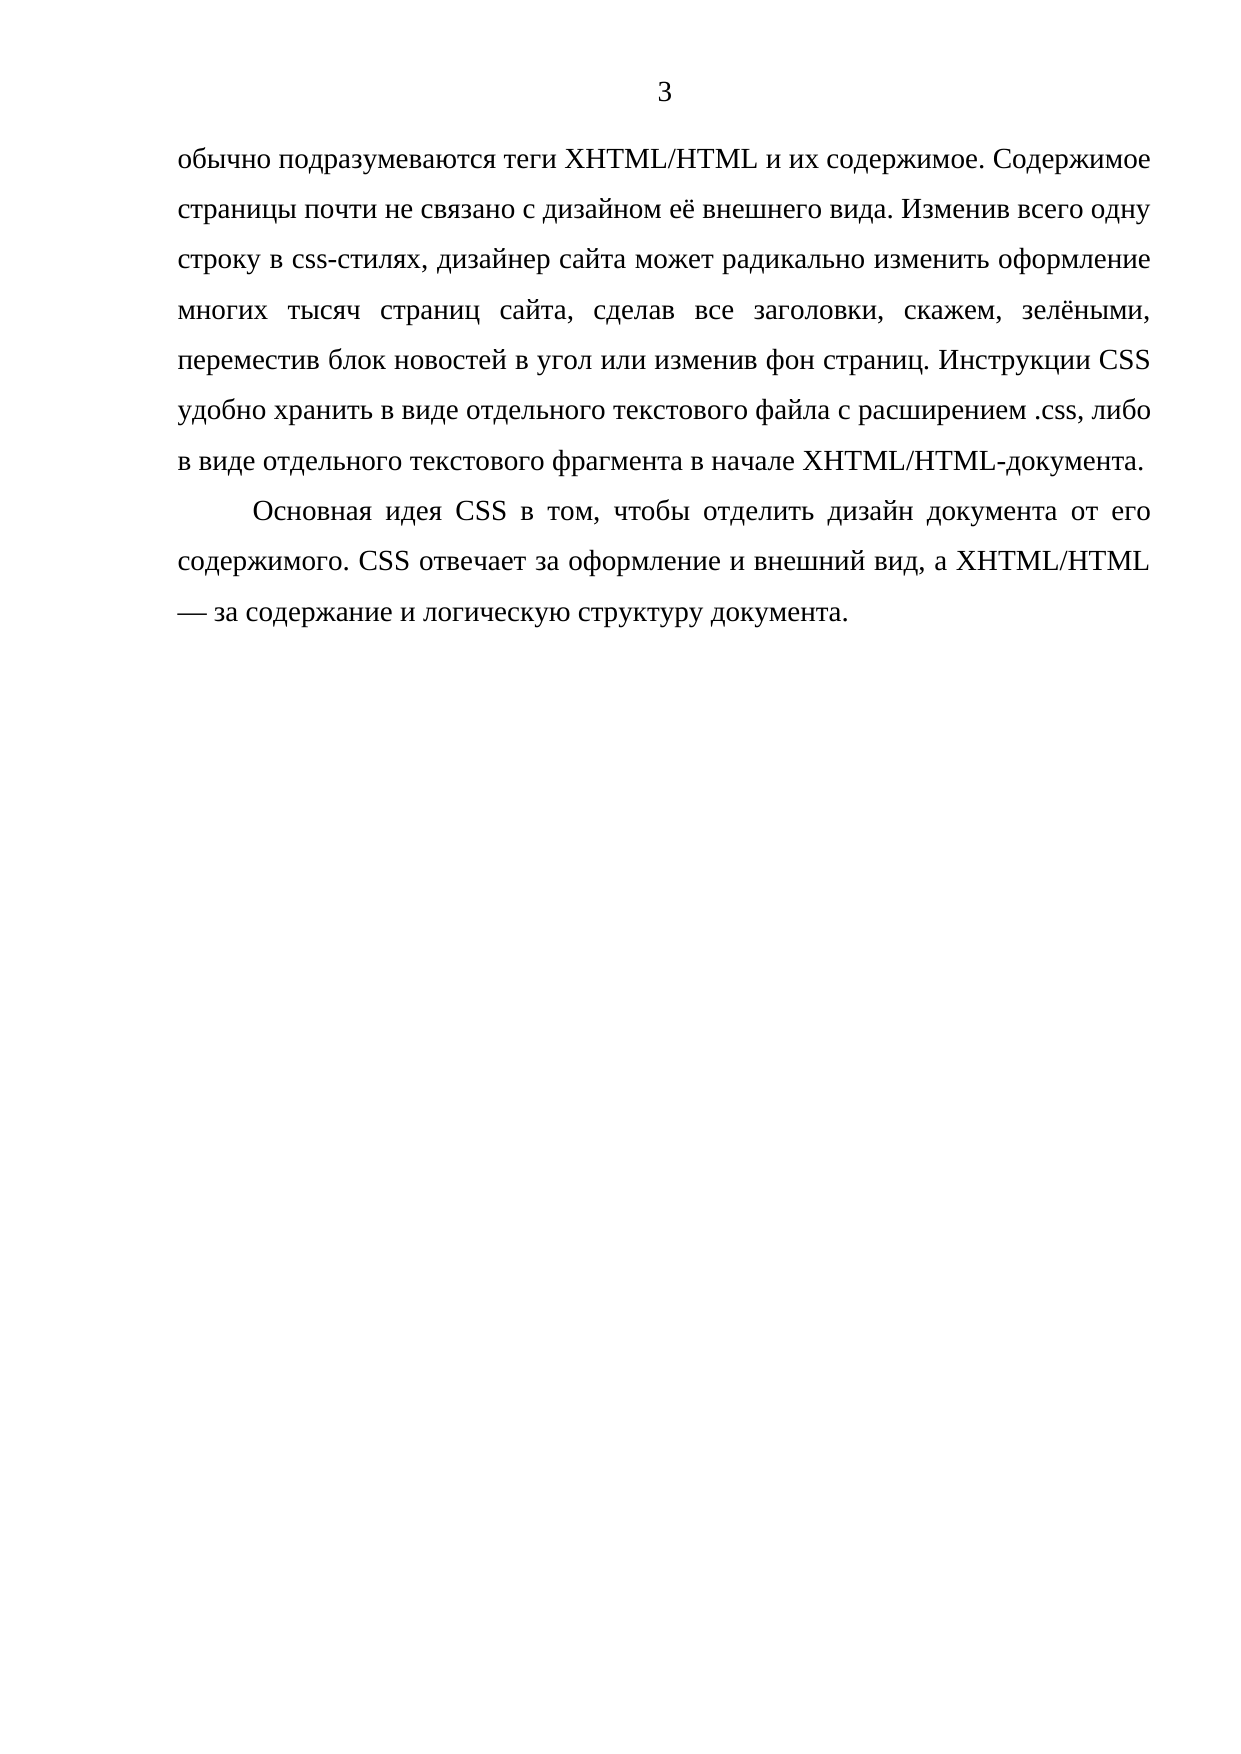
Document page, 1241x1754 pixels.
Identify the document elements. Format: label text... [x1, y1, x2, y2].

text Основная идея CSS в том, чтобы отделить дизайн документа от его содержимого. CSS отвечает за оформление и внешний вид, а XHTML/HTML — за содержание и логическую структуру документа. [177, 493, 1152, 627]
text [177, 141, 1152, 476]
